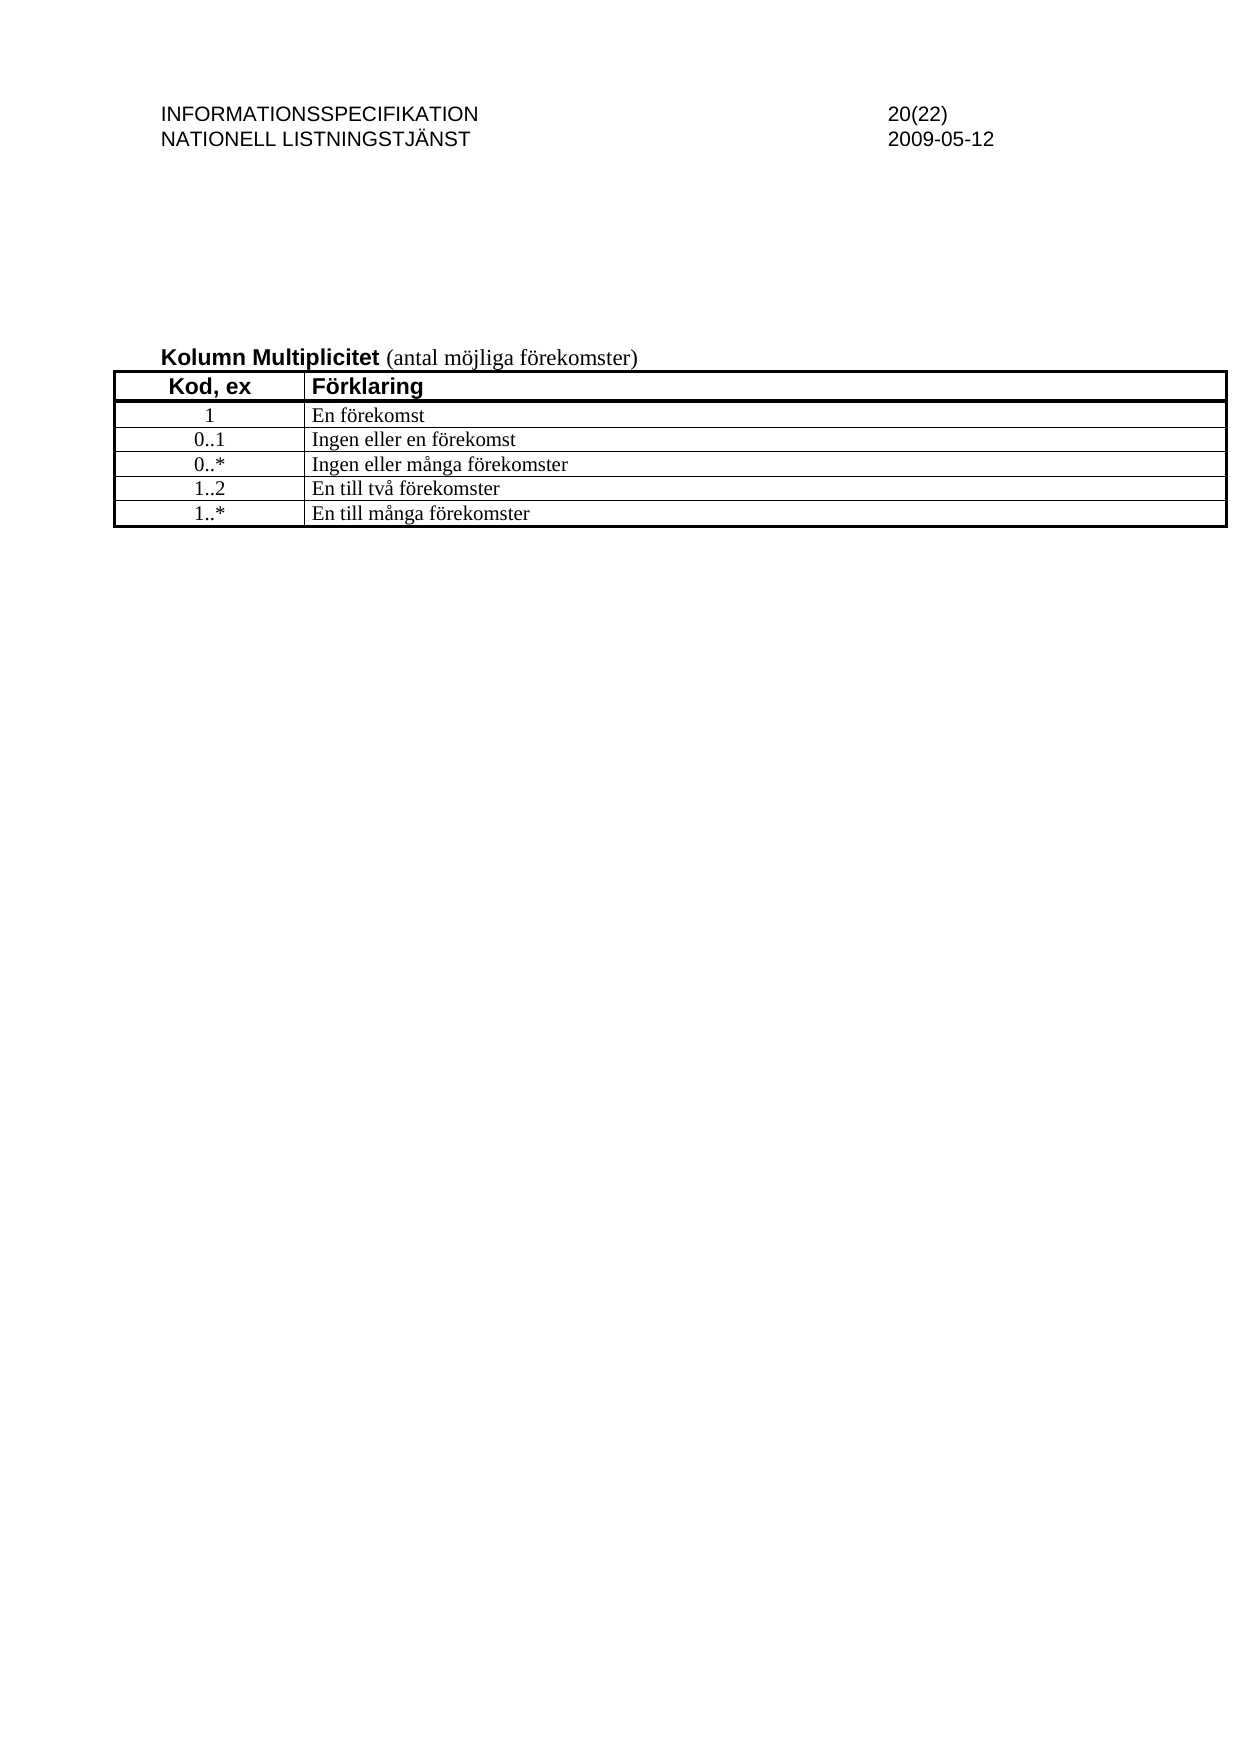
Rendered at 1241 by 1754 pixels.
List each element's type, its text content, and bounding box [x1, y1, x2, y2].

table_header Förklaring [305, 373, 1225, 399]
table_cell En till många förekomster [305, 501, 1225, 525]
table_cell 1..* [116, 501, 304, 525]
table_cell 0..1 [116, 428, 304, 451]
table_cell Ingen eller en förekomst [305, 428, 1225, 451]
table_cell Ingen eller många förekomster [305, 452, 1225, 476]
table_cell 1..2 [116, 477, 304, 500]
table_cell En förekomst [305, 403, 1225, 427]
table_cell En till två förekomster [305, 477, 1225, 500]
table_header Kod, ex [116, 373, 304, 399]
table_cell 1 [116, 403, 304, 427]
table_cell 0..* [116, 452, 304, 476]
text Kolumn Multiplicitet (antal möjliga förekomster) [161, 343, 1092, 370]
